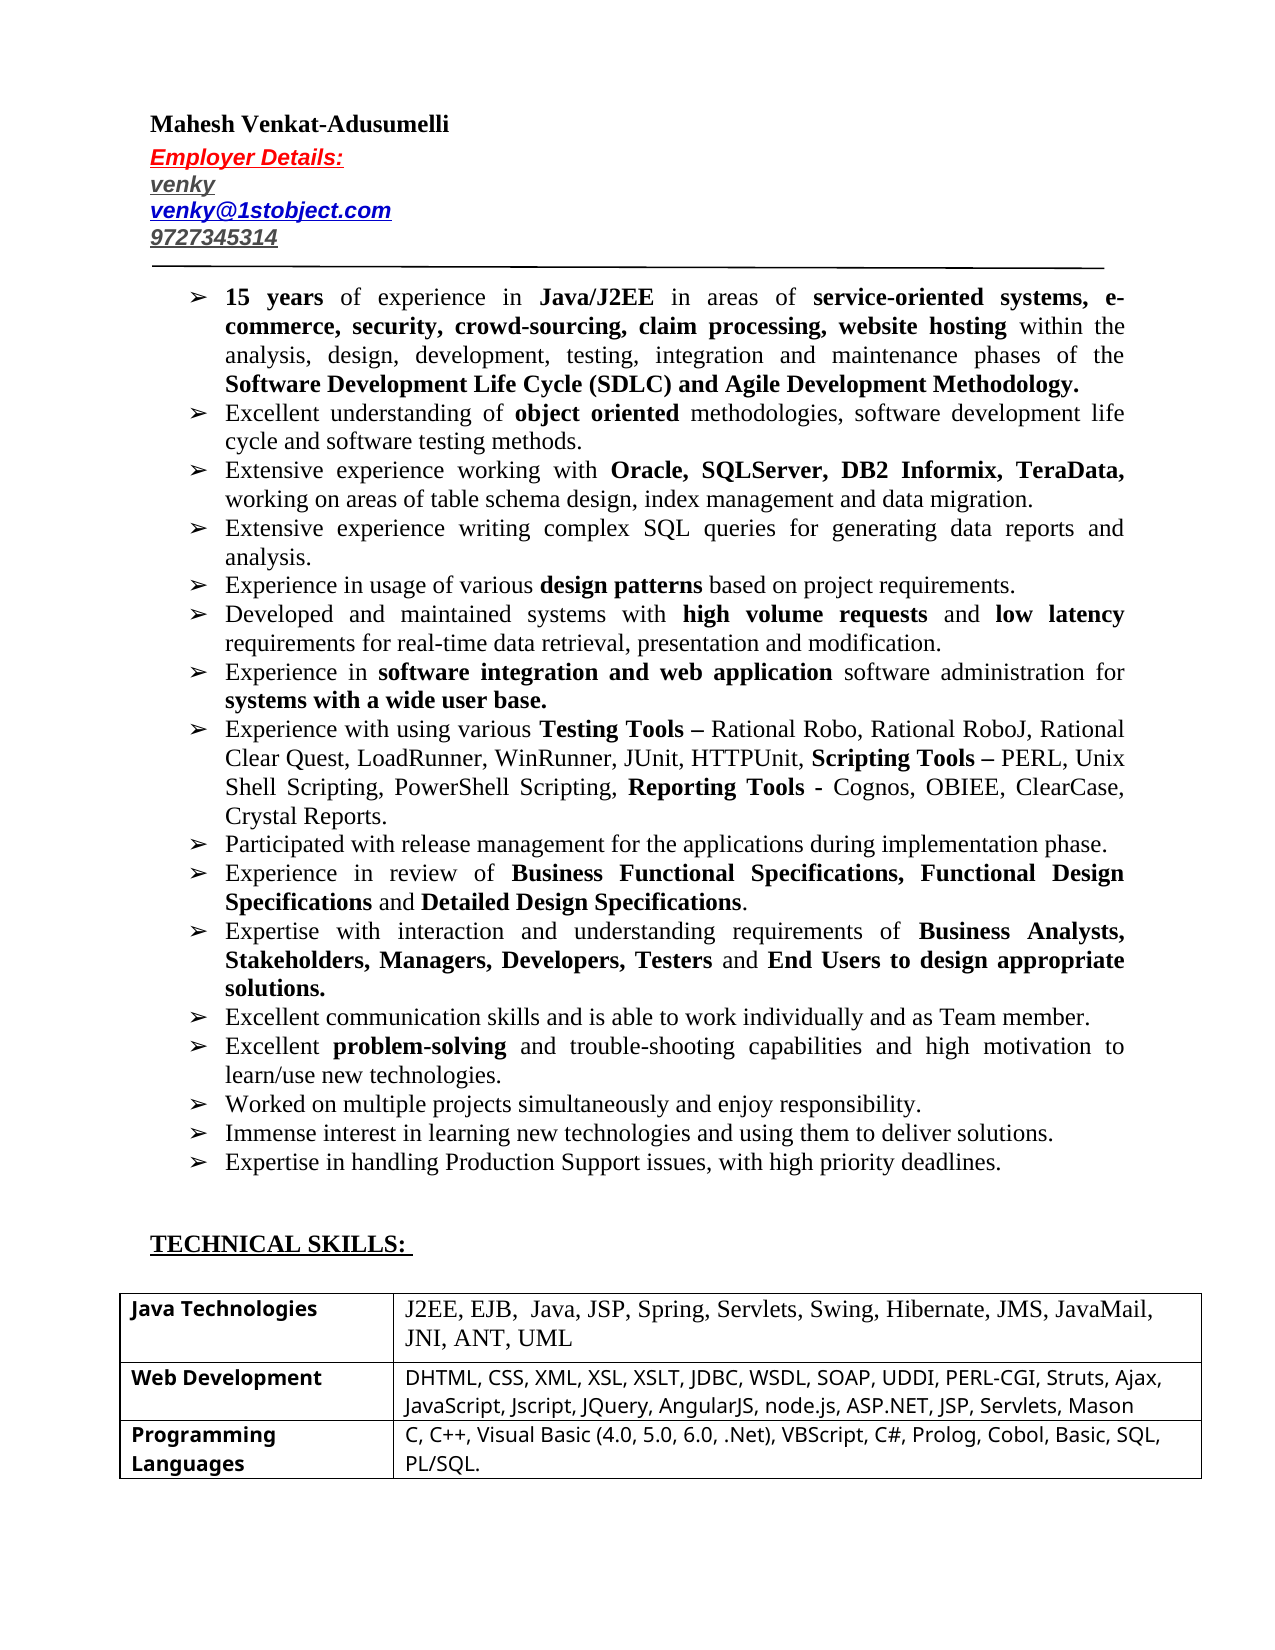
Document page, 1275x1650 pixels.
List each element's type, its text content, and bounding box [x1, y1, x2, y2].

list Excellent problem-solving and trouble-shooting capabilities and high motivation to learn/use new technologies. [187, 1031, 1125, 1089]
table_header J2EE, EJB, Java, JSP, Spring, Servlets, Swing, Hibernate, JMS, JavaMail, JNI, ANT, UML [394, 1294, 1201, 1362]
list Developed and maintained systems with high volume requests and low latency requirements for real-time data retrieval, presentation and modification. [187, 599, 1125, 657]
list Worked on multiple projects simultaneously and enjoy responsibility. [187, 1089, 1125, 1118]
list Participated with release management for the applications during implementation phase. [187, 829, 1125, 858]
table_cell Web Development [121, 1363, 393, 1419]
list Excellent understanding of object oriented methodologies, software development life cycle and software testing methods. [187, 397, 1125, 455]
list Extensive experience working with Oracle, SQLServer, DB2 Informix, TeraData, working on areas of table schema design, index management and data migration. [187, 455, 1125, 513]
text 9727345314 [150, 223, 1125, 250]
text venky@1stobject.com [150, 197, 1125, 223]
list Experience in review of Business Functional Specifications, Functional Design Specifications and Detailed Design Specifications. [187, 858, 1125, 916]
subtitle Mahesh Venkat-Adusumelli [150, 109, 1125, 138]
list Experience in usage of various design patterns based on project requirements. [187, 570, 1125, 599]
table_header Java Technologies [121, 1294, 393, 1362]
list Expertise with interaction and understanding requirements of Business Analysts, Stakeholders, Managers, Developers, Testers and End Users to design appropriate solutions. [187, 916, 1125, 1002]
list 15 years of experience in Java/J2EE in areas of service-oriented systems, e-commerce, security, crowd-sourcing, claim processing, website hosting within the analysis, design, development, testing, integration and maintenance phases of the Software Development Life Cycle (SDLC) and Agile Development Methodology. [187, 282, 1125, 397]
text Employer Details: [150, 144, 1125, 171]
list Extensive experience writing complex SQL queries for generating data reports and analysis. [187, 513, 1125, 570]
list Excellent communication skills and is able to work individually and as Team member. [187, 1002, 1125, 1031]
table_cell C, C++, Visual Basic (4.0, 5.0, 6.0, .Net), VBScript, C#, Prolog, Cobol, Basic, SQL, PL/SQL. [394, 1421, 1201, 1477]
subtitle TECHNICAL SKILLS: [150, 1229, 1125, 1258]
list Experience with using various Testing Tools – Rational Robo, Rational RoboJ, Rational Clear Quest, LoadRunner, WinRunner, JUnit, HTTPUnit, Scripting Tools – PERL, Unix Shell Scripting, PowerShell Scripting, Reporting Tools - Cognos, OBIEE, ClearCase, Crystal Reports. [187, 714, 1125, 829]
table_cell DHTML, CSS, XML, XSL, XSLT, JDBC, WSDL, SOAP, UDDI, PERL-CGI, Struts, Ajax, JavaScript, Jscript, JQuery, AngularJS, node.js, ASP.NET, JSP, Servlets, Mason [394, 1363, 1201, 1419]
list Immense interest in learning new technologies and using them to deliver solutions. [187, 1118, 1125, 1146]
list Expertise in handling Production Support issues, with high priority deadlines. [187, 1146, 1125, 1175]
list Experience in software integration and web application software administration for systems with a wide user base. [187, 657, 1125, 714]
table_cell Programming Languages [121, 1421, 393, 1477]
text venky [150, 171, 1125, 197]
